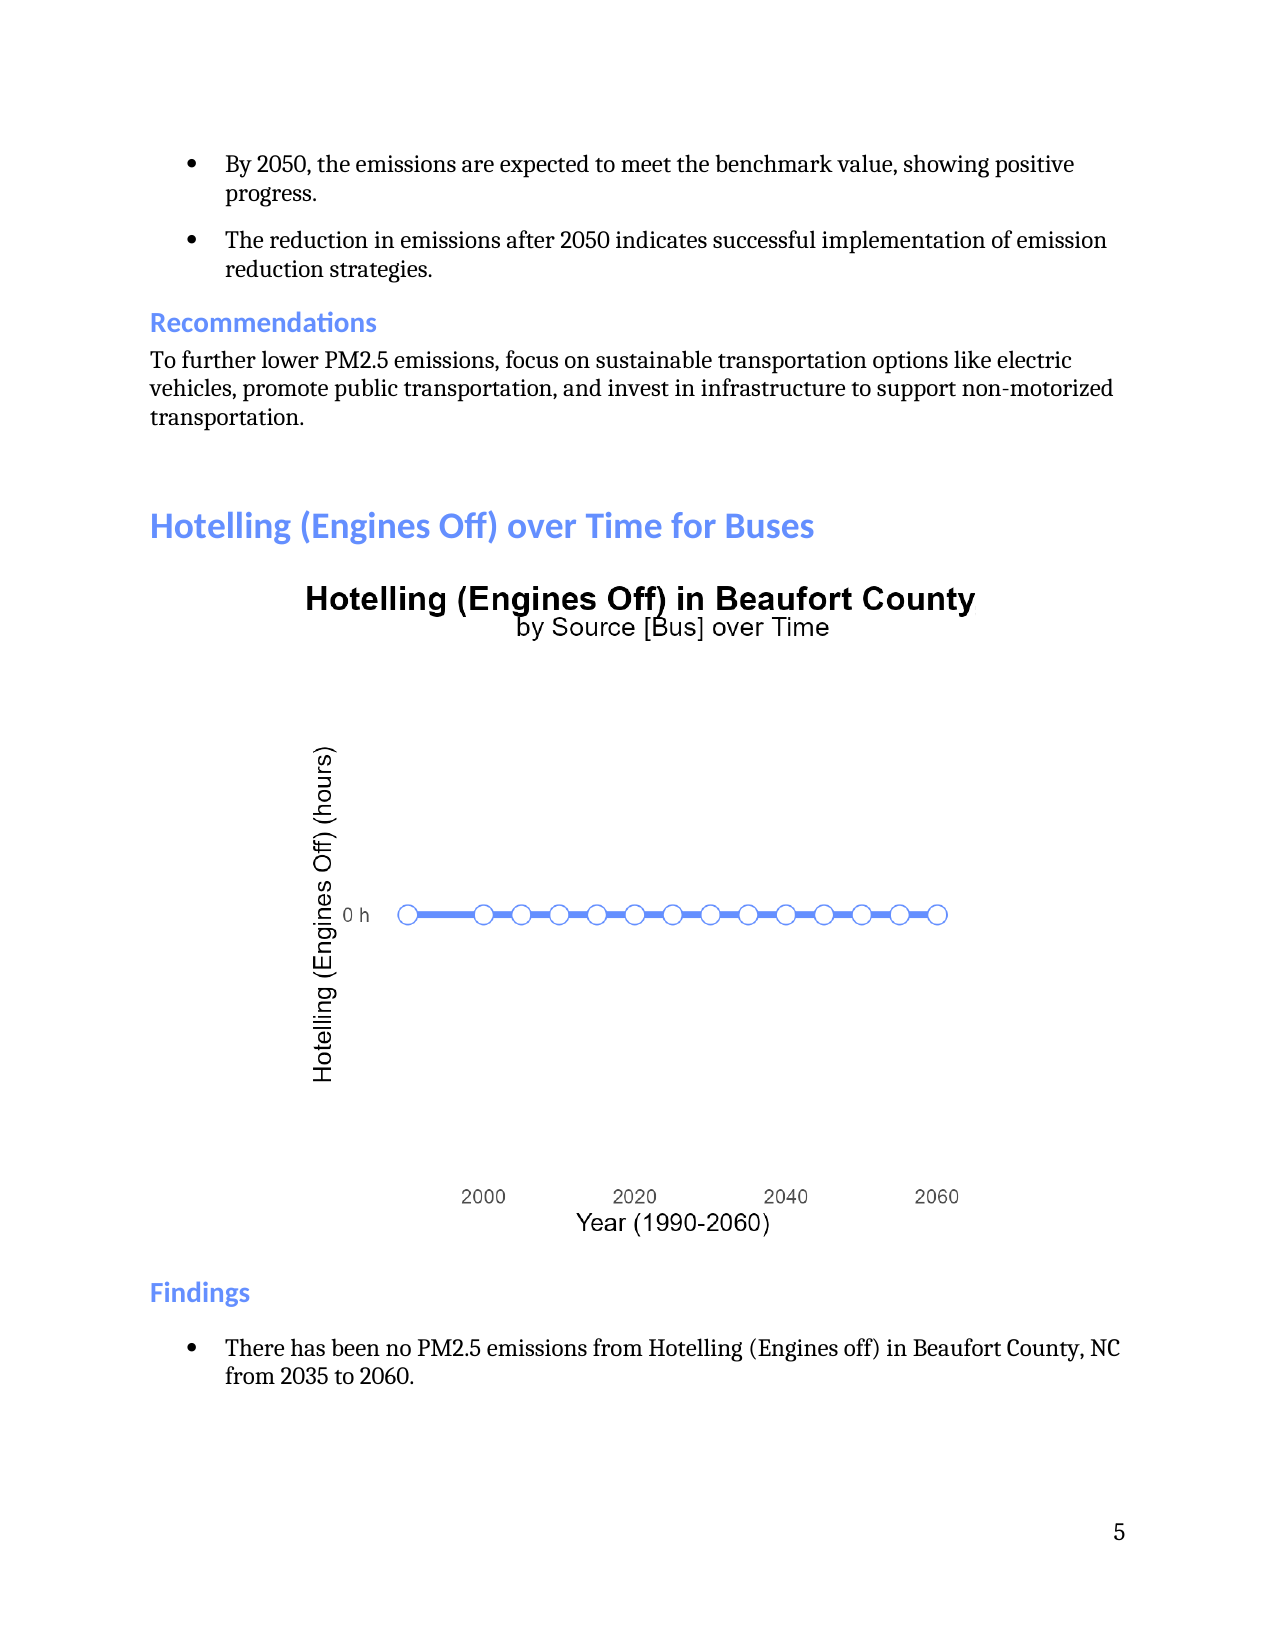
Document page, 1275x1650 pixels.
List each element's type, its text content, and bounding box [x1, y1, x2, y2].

subtitle Hotelling (Engines Off) over Time for Buses [150, 502, 1125, 548]
text The reduction in emissions after 2050 indicates successful implementation of emission reduction strategies. [187, 226, 1125, 284]
text By 2050, the emissions are expected to meet the benchmark value, showing positive progress. [187, 150, 1125, 207]
picture [300, 573, 976, 1249]
subtitle Findings [150, 1274, 1125, 1309]
text There has been no PM2.5 emissions from Hotelling (Engines off) in Beaufort County, NC from 2035 to 2060. [187, 1333, 1125, 1391]
subtitle Recommendations [150, 304, 1125, 340]
text To further lower PM2.5 emissions, focus on sustainable transportation options like electric vehicles, promote public transportation, and invest in infrastructure to support non-motorized transportation. [150, 346, 1125, 432]
